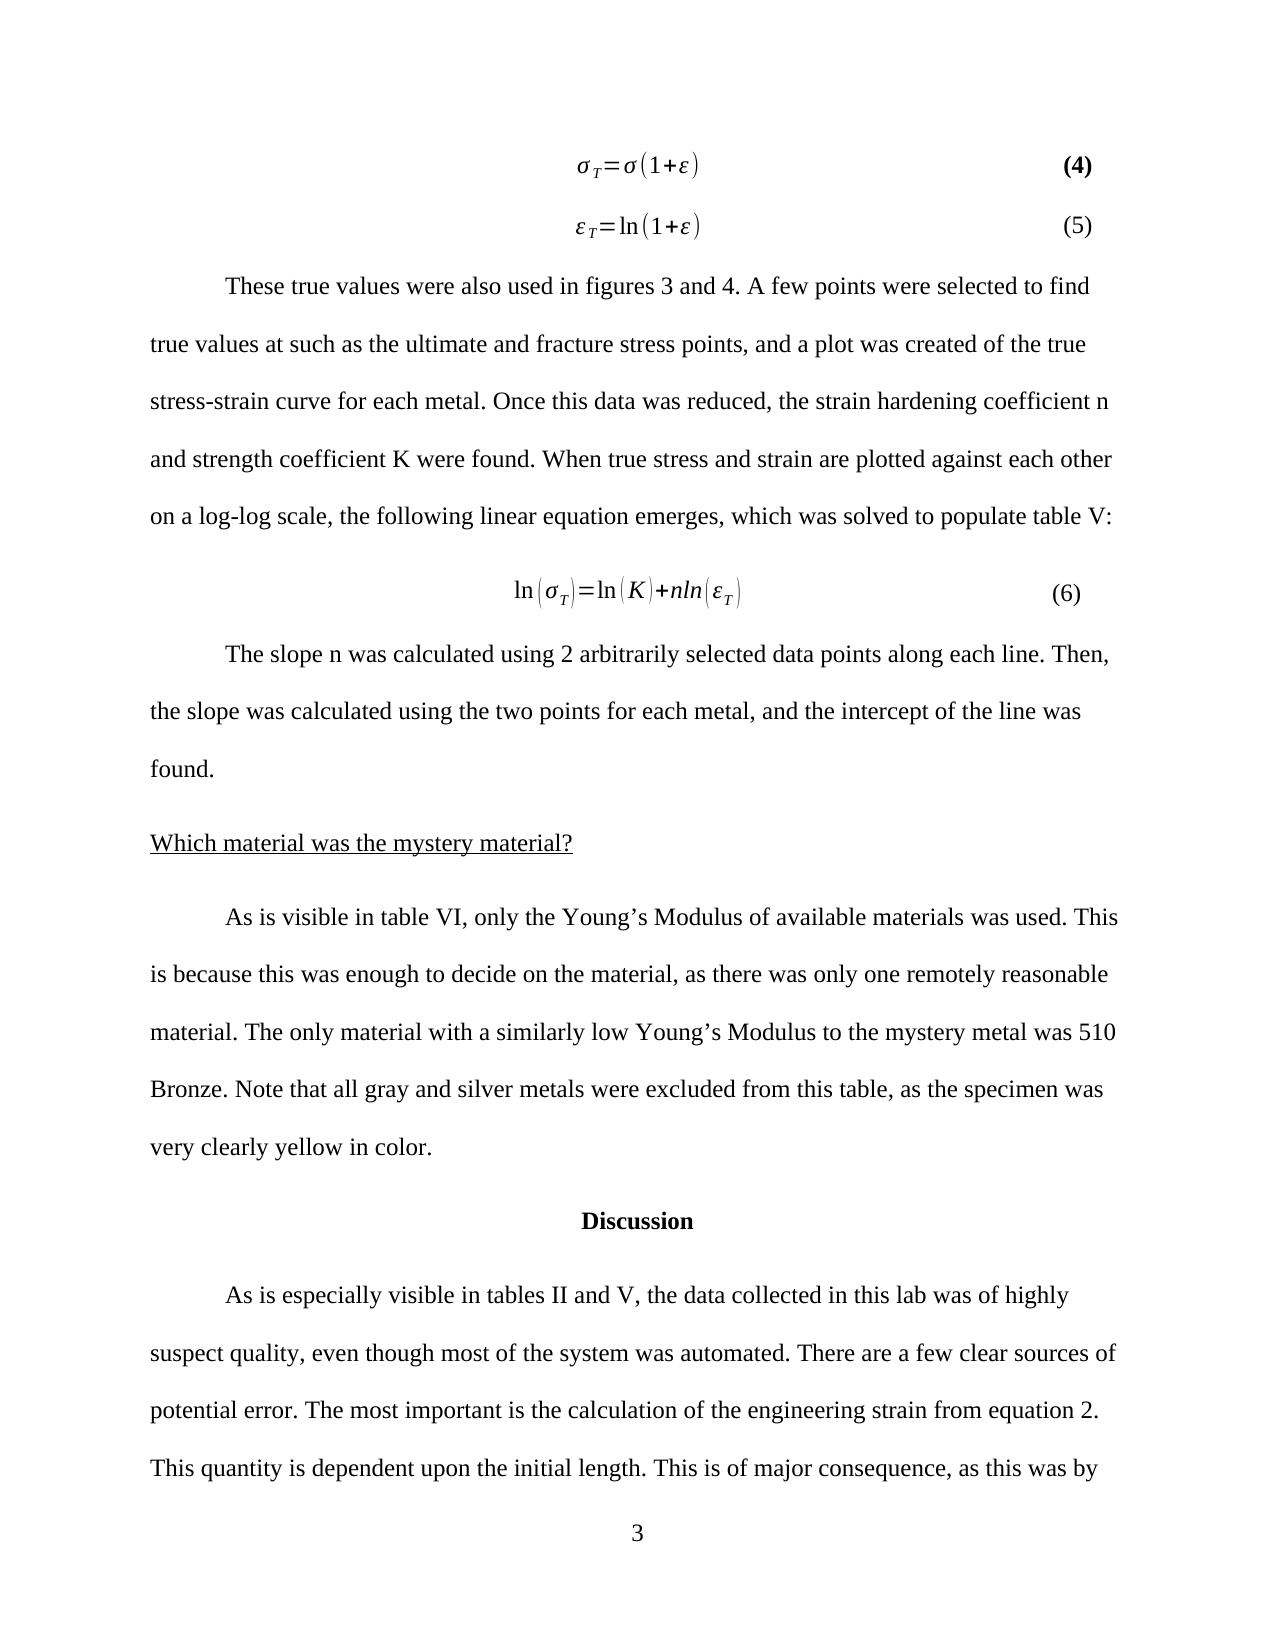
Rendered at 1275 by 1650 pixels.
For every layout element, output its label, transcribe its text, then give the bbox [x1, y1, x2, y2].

text Which material was the mystery material? [150, 828, 1125, 857]
table_header [139, 575, 1041, 639]
table_header [150, 150, 1052, 211]
table_header (4) [1052, 150, 1103, 211]
text As is visible in table VI, only the Young’s Modulus of available materials was used. This is because this was enough to decide on the material, as there was only one remotely reasonable material. The only material with a similarly low Young’s Modulus to the mystery metal was 510 Bronze. Note that all gray and silver metals were excluded from this table, as the specimen was very clearly yellow in color. [150, 902, 1125, 1161]
table_header (6) [1041, 575, 1092, 639]
text The slope n was calculated using 2 arbitrarily selected data points along each line. Then, the slope was calculated using the two points for each metal, and the intercept of the line was found. [150, 639, 1125, 782]
table_cell [150, 211, 1052, 271]
text These true values were also used in figures 3 and 4. A few points were selected to find true values at such as the ultimate and fracture stress points, and a plot was created of the true stress-strain curve for each metal. Once this data was reduced, the strain hardening coefficient n and strength coefficient K were found. When true stress and strain are plotted against each other on a log-log scale, the following linear equation emerges, which was solved to populate table V: [150, 271, 1125, 530]
text Discussion [150, 1206, 1125, 1235]
table_cell (5) [1052, 211, 1103, 271]
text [150, 1280, 1125, 1482]
